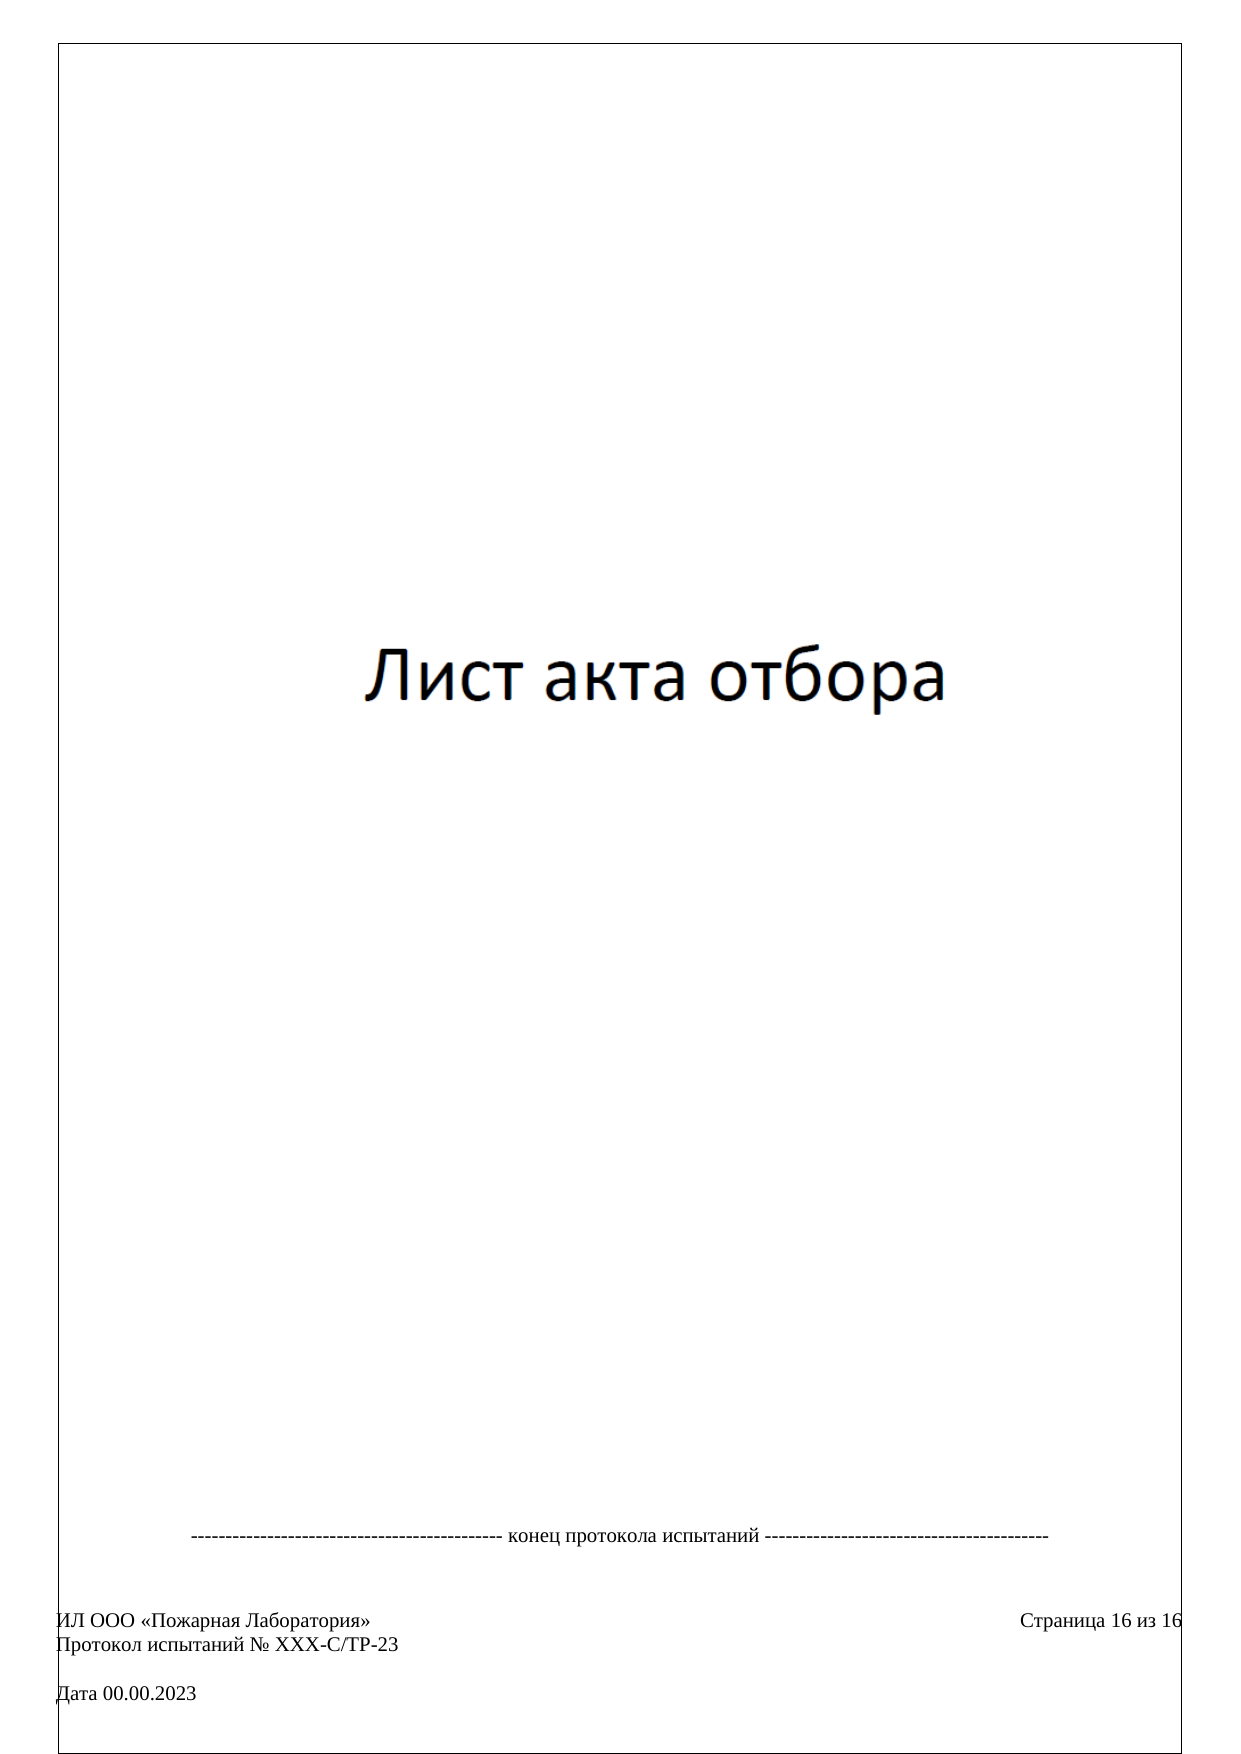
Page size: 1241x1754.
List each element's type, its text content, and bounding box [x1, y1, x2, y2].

text --------------------------------------------- конец протокола испытаний ----------------------------------------- [59, 1523, 1181, 1547]
